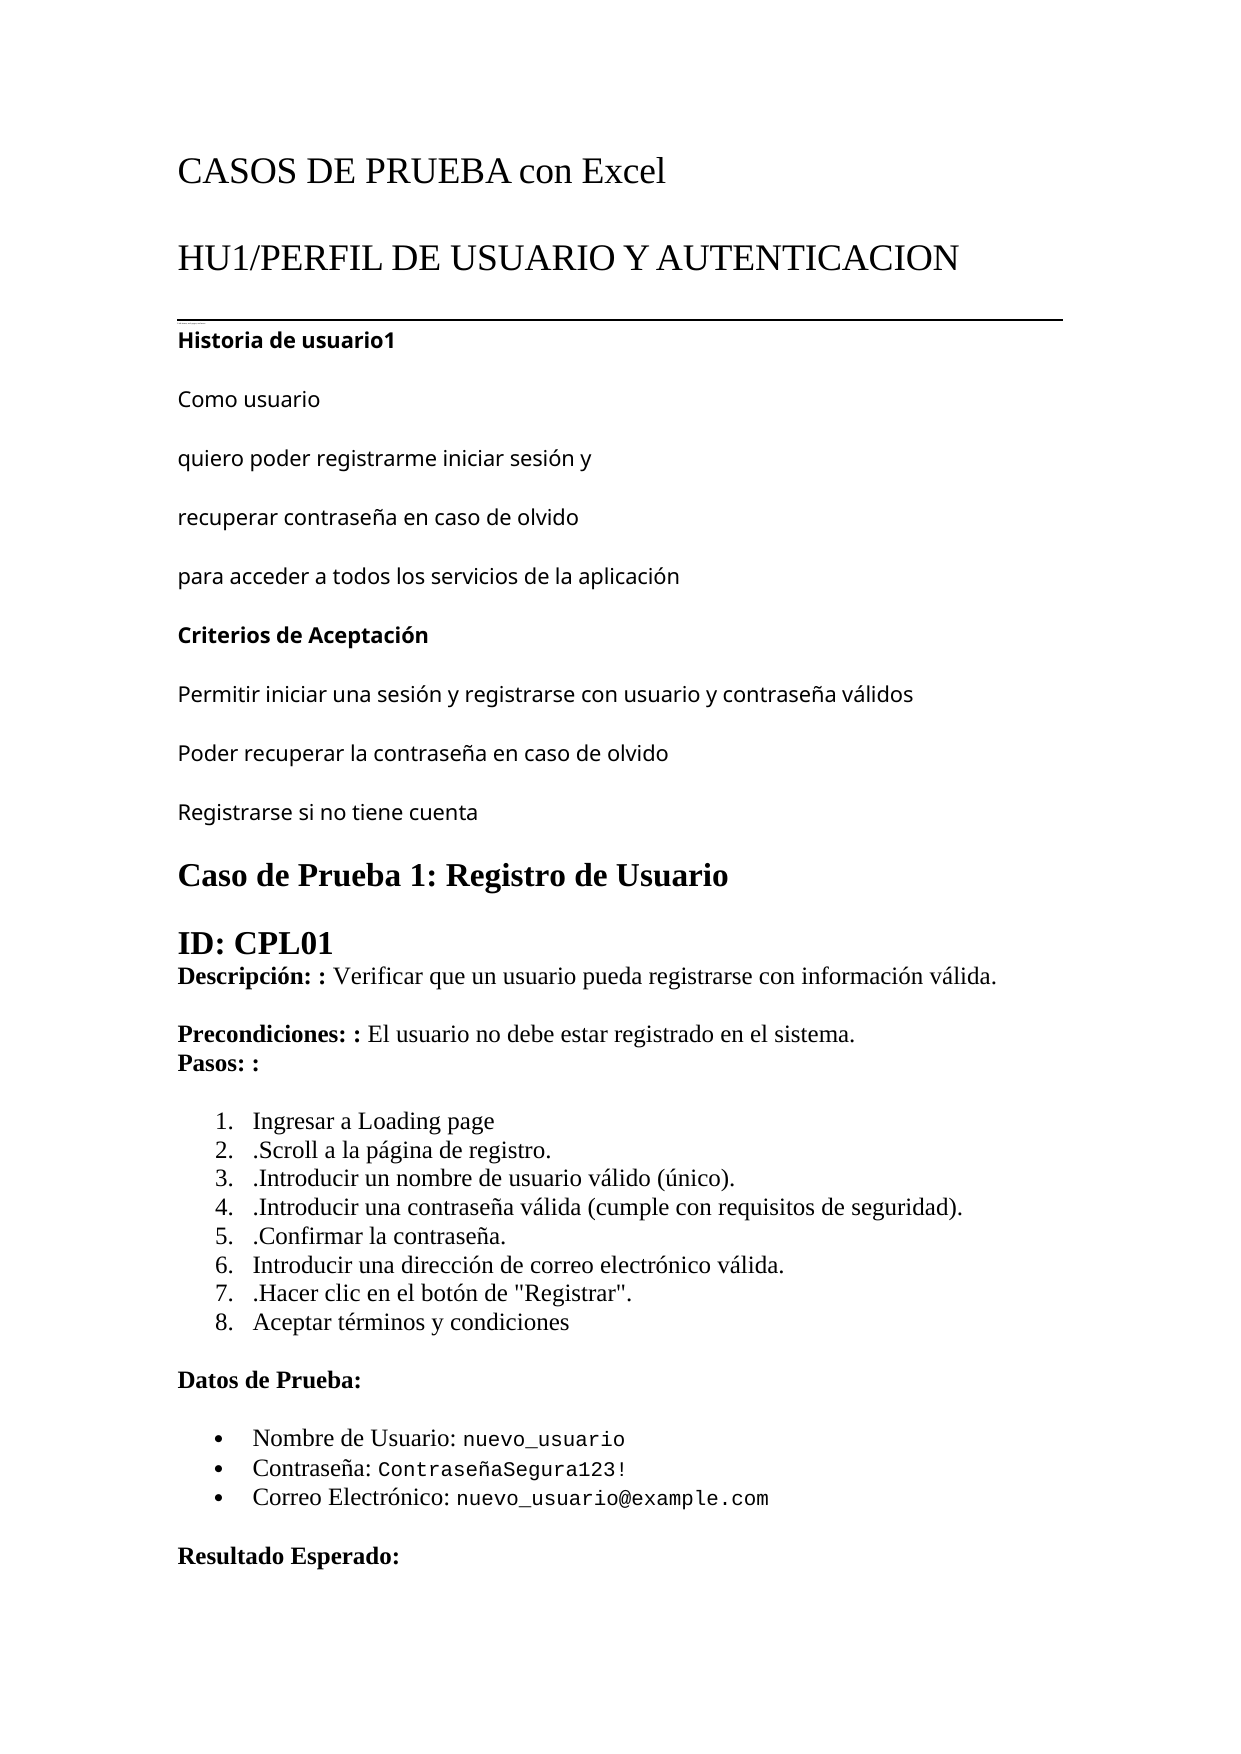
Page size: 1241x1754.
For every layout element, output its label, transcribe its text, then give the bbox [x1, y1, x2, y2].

text para acceder a todos los servicios de la aplicación [177, 561, 1063, 591]
list Nombre de Usuario: nuevo_usuario [215, 1423, 1063, 1453]
text CASOS DE PRUEBA con Excel [177, 148, 1063, 191]
list .Scroll a la página de registro. [215, 1135, 1063, 1163]
text Resultado Esperado: [177, 1541, 1063, 1570]
list .Introducir una contraseña válida (cumple con requisitos de seguridad). [215, 1192, 1063, 1221]
list Aceptar términos y condiciones [215, 1307, 1063, 1336]
list .Introducir un nombre de usuario válido (único). [215, 1163, 1063, 1192]
text recuperar contraseña en caso de olvido [177, 502, 1063, 532]
text ID: CPL01 Descripción: : Verificar que un usuario pueda registrarse con información válida. [177, 923, 1063, 990]
list Contraseña: ContraseñaSegura123! [215, 1453, 1063, 1482]
list .Confirmar la contraseña. [215, 1221, 1063, 1250]
text Historia de usuario1 [177, 325, 1063, 355]
list Correo Electrónico: nuevo_usuario@example.com [215, 1482, 1063, 1512]
list .Hacer clic en el botón de "Registrar". [215, 1278, 1063, 1307]
text HU1/PERFIL DE USUARIO Y AUTENTICACION [177, 235, 1063, 279]
text Como usuario [177, 384, 1063, 414]
list Introducir una dirección de correo electrónico válida. [215, 1250, 1063, 1278]
text Poder recuperar la contraseña en caso de olvido [177, 738, 1063, 767]
text quiero poder registrarme iniciar sesión y [177, 443, 1063, 473]
text Precondiciones: : El usuario no debe estar registrado en el sistema. Pasos: : [177, 1019, 1063, 1077]
text Criterios de Aceptación [177, 620, 1063, 649]
text Permitir iniciar una sesión y registrarse con usuario y contraseña válidos [177, 679, 1063, 708]
text Datos de Prueba: [177, 1365, 1063, 1394]
list Ingresar a Loading page [215, 1106, 1063, 1135]
text Caso de Prueba 1: Registro de Usuario [177, 856, 1063, 894]
text Registrarse si no tiene cuenta [177, 797, 1063, 826]
